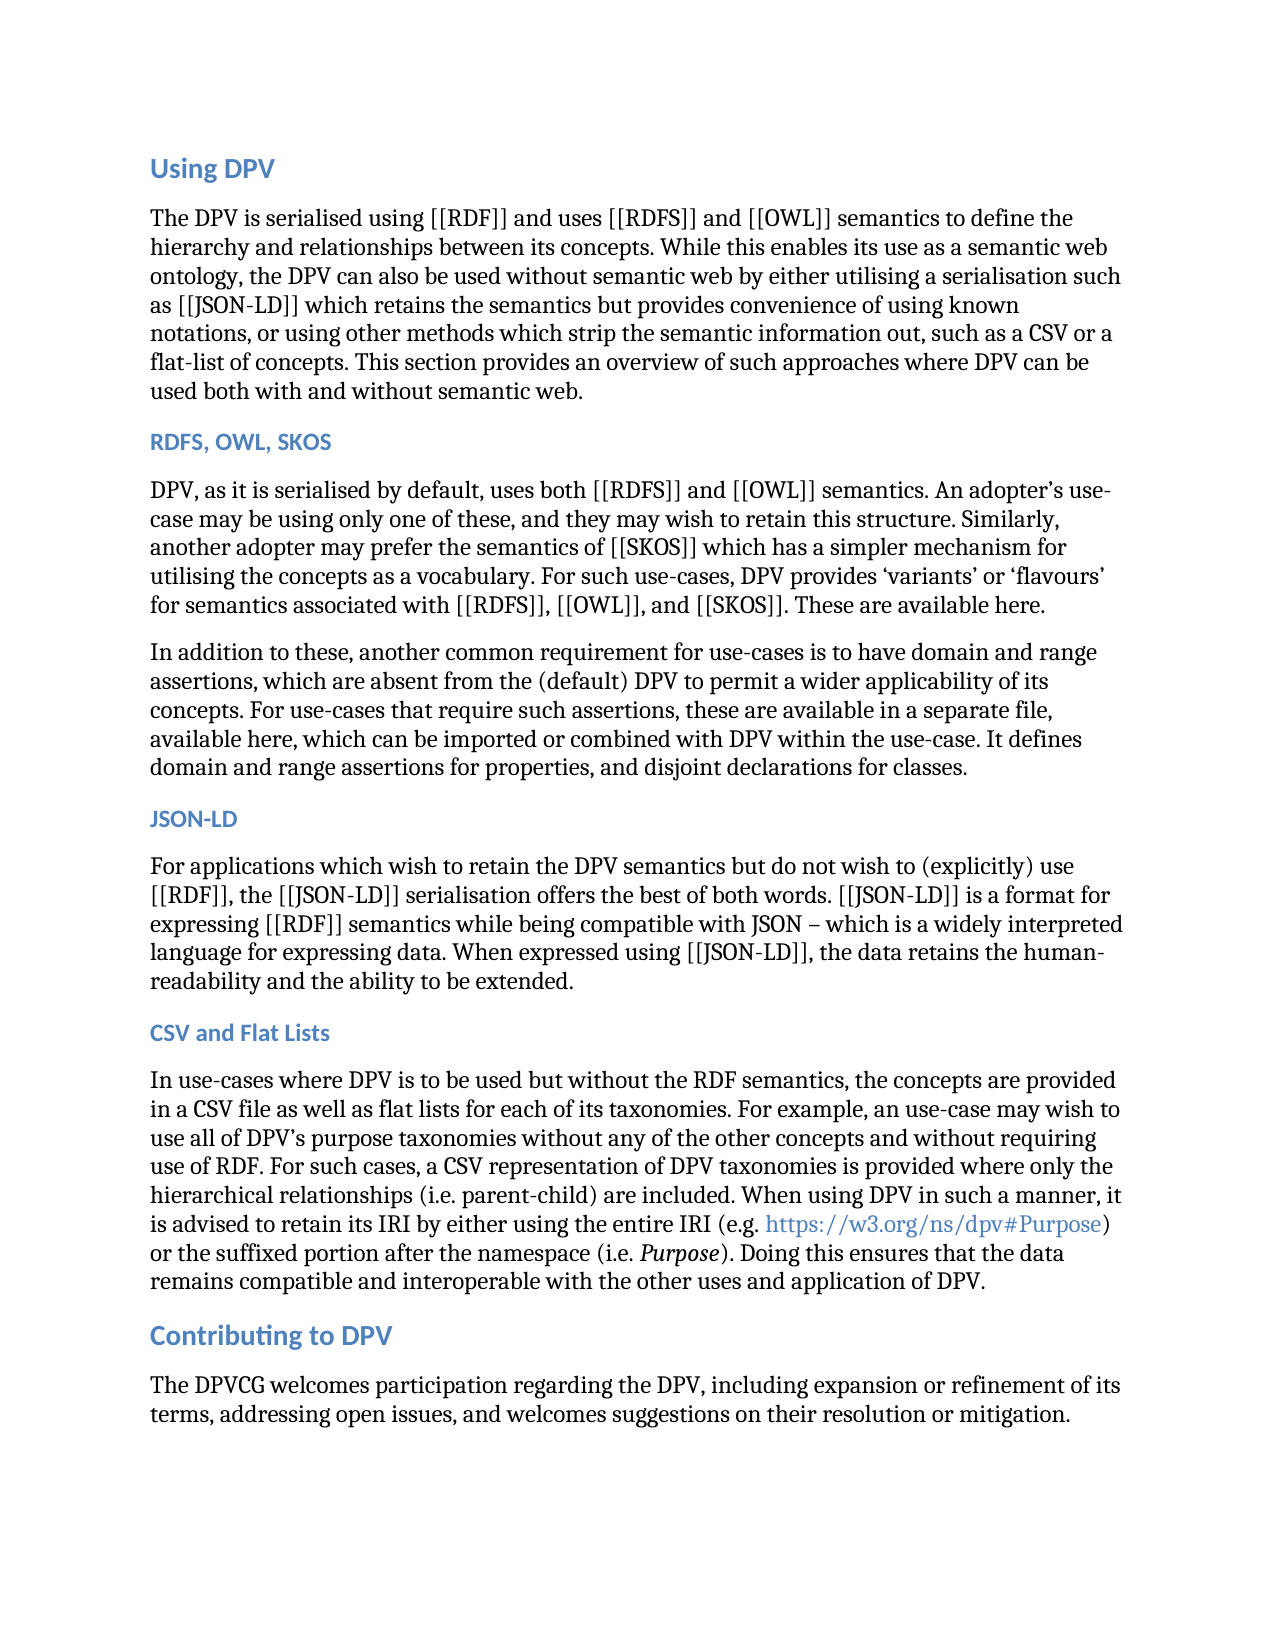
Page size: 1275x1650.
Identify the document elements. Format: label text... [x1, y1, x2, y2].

subtitle Using DPV [150, 150, 1125, 186]
text The DPV is serialised using [[RDF]] and uses [[RDFS]] and [[OWL]] semantics to define the hierarchy and relationships between its concepts. While this enables its use as a semantic web ontology, the DPV can also be used without semantic web by either utilising a serialisation such as [[JSON-LD]] which retains the semantics but provides convenience of using known notations, or using other methods which strip the semantic information out, such as a CSV or a flat-list of concepts. This section provides an overview of such approaches where DPV can be used both with and without semantic web. [150, 204, 1125, 406]
text DPV, as it is serialised by default, uses both [[RDFS]] and [[OWL]] semantics. An adopter’s use-case may be using only one of these, and they may wish to retain this structure. Similarly, another adopter may prefer the semantics of [[SKOS]] which has a simpler mechanism for utilising the concepts as a vocabulary. For such use-cases, DPV provides ‘variants’ or ‘flavours’ for semantics associated with [[RDFS]], [[OWL]], and [[SKOS]]. These are available here. [150, 476, 1125, 619]
subtitle CSV and Flat Lists [150, 1017, 1125, 1047]
subtitle Contributing to DPV [150, 1317, 1125, 1352]
subtitle RDFS, OWL, SKOS [150, 426, 1125, 457]
text In addition to these, another common requirement for use-cases is to have domain and range assertions, which are absent from the (default) DPV to permit a wider applicability of its concepts. For use-cases that require such assertions, these are available in a separate file, available here, which can be imported or combined with DPV within the use-case. It defines domain and range assertions for properties, and disjoint declarations for classes. [150, 638, 1125, 782]
subtitle JSON-LD [150, 803, 1125, 833]
text For applications which wish to retain the DPV semantics but do not wish to (explicitly) use [[RDF]], the [[JSON-LD]] serialisation offers the best of both words. [[JSON-LD]] is a format for expressing [[RDF]] semantics while being compatible with JSON – which is a widely interpreted language for expressing data. When expressed using [[JSON-LD]], the data retains the human-readability and the ability to be extended. [150, 852, 1125, 996]
text In use-cases where DPV is to be used but without the RDF semantics, the concepts are provided in a CSV file as well as flat lists for each of its taxonomies. For example, an use-case may wish to use all of DPV’s purpose taxonomies without any of the other concepts and without requiring use of RDF. For such cases, a CSV representation of DPV taxonomies is provided where only the hierarchical relationships (i.e. parent-child) are included. When using DPV in such a manner, it is advised to retain its IRI by either using the entire IRI (e.g. https://w3.org/ns/dpv#Purpose) or the suffixed portion after the namespace (i.e. Purpose). Doing this ensures that the data remains compatible and interoperable with the other uses and application of DPV. [150, 1066, 1125, 1296]
text The DPVCG welcomes participation regarding the DPV, including expansion or refinement of its terms, addressing open issues, and welcomes suggestions on their resolution or mitigation. [150, 1371, 1125, 1429]
